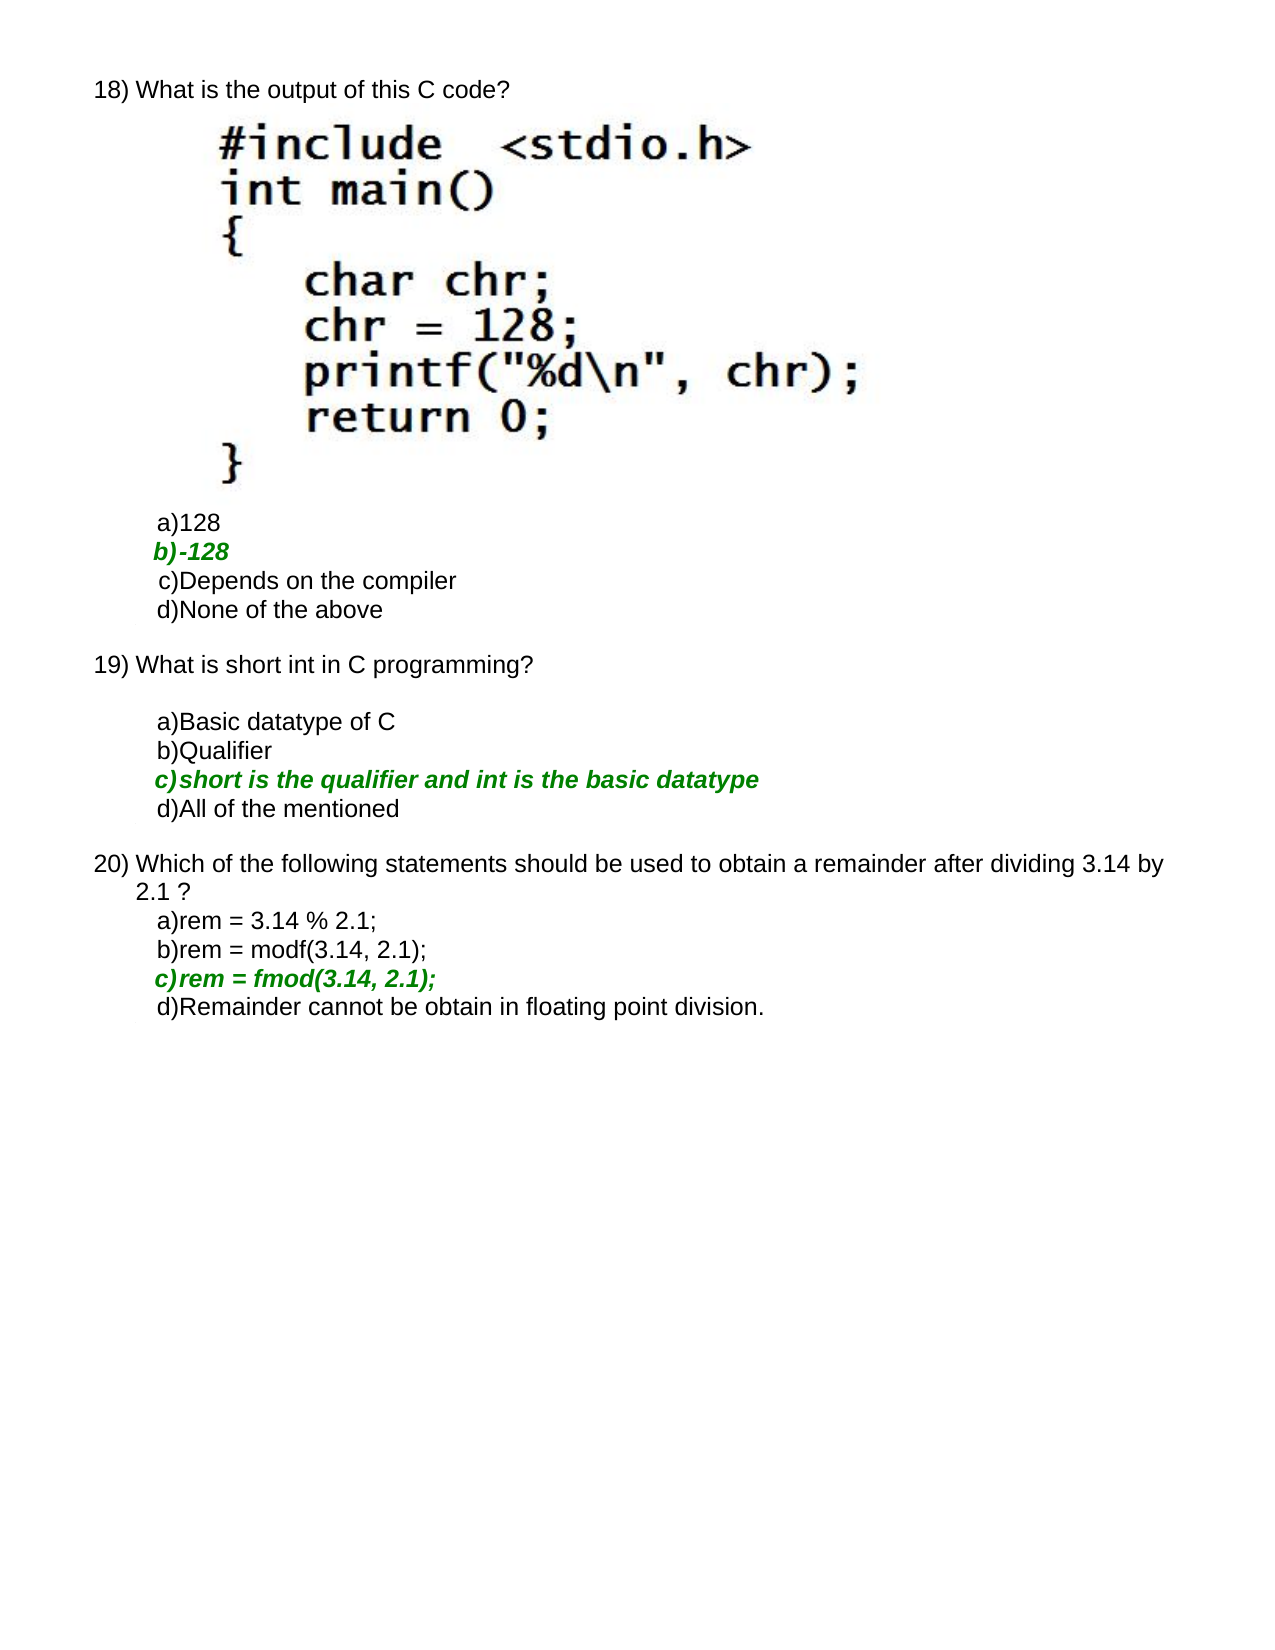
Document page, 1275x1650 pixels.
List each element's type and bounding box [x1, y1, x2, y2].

table_header [75, 75, 1200, 650]
table_header [75, 849, 1200, 1047]
picture [154, 103, 934, 509]
table_header [75, 650, 1200, 849]
